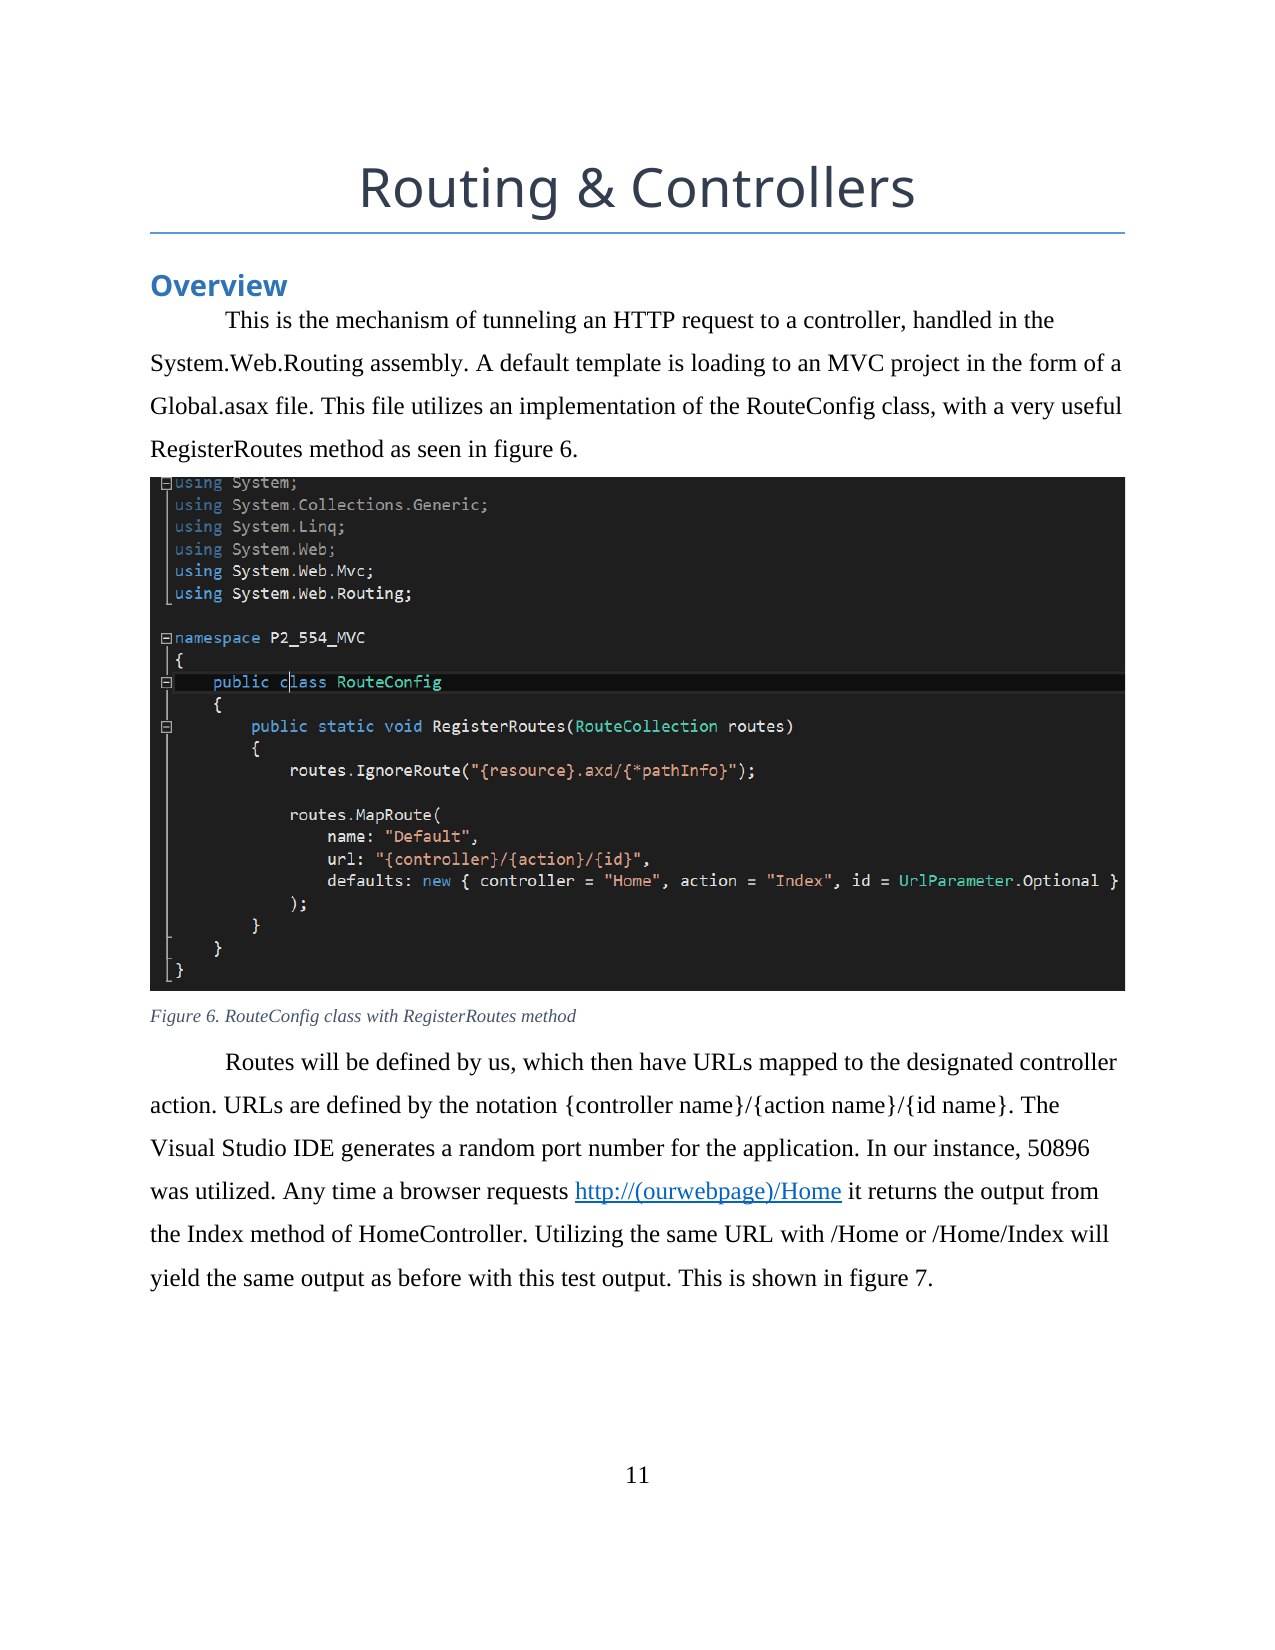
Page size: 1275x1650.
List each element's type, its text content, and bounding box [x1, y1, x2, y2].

text Figure 6. RouteConfig class with RegisterRoutes method [150, 1004, 1125, 1026]
text Routes will be defined by us, which then have URLs mapped to the designated controller action. URLs are defined by the notation {controller name}/{action name}/{id name}. The Visual Studio IDE generates a random port number for the application. In our instance, 50896 was utilized. Any time a browser requests http://(ourwebpage)/Home it returns the output from the Index method of HomeController. Utilizing the same URL with /Home or /Home/Index will yield the same output as before with this test output. This is shown in figure 7. [150, 1047, 1125, 1291]
subtitle Overview [150, 265, 1125, 305]
title Routing & Controllers [150, 150, 1125, 232]
text This is the mechanism of tunneling an HTTP request to a controller, handled in the System.Web.Routing assembly. A default template is loading to an MVC project in the form of a Global.asax file. This file utilizes an implementation of the RouteConfig class, with a very useful RegisterRoutes method as seen in figure 6. [150, 305, 1125, 463]
picture [150, 477, 1125, 991]
